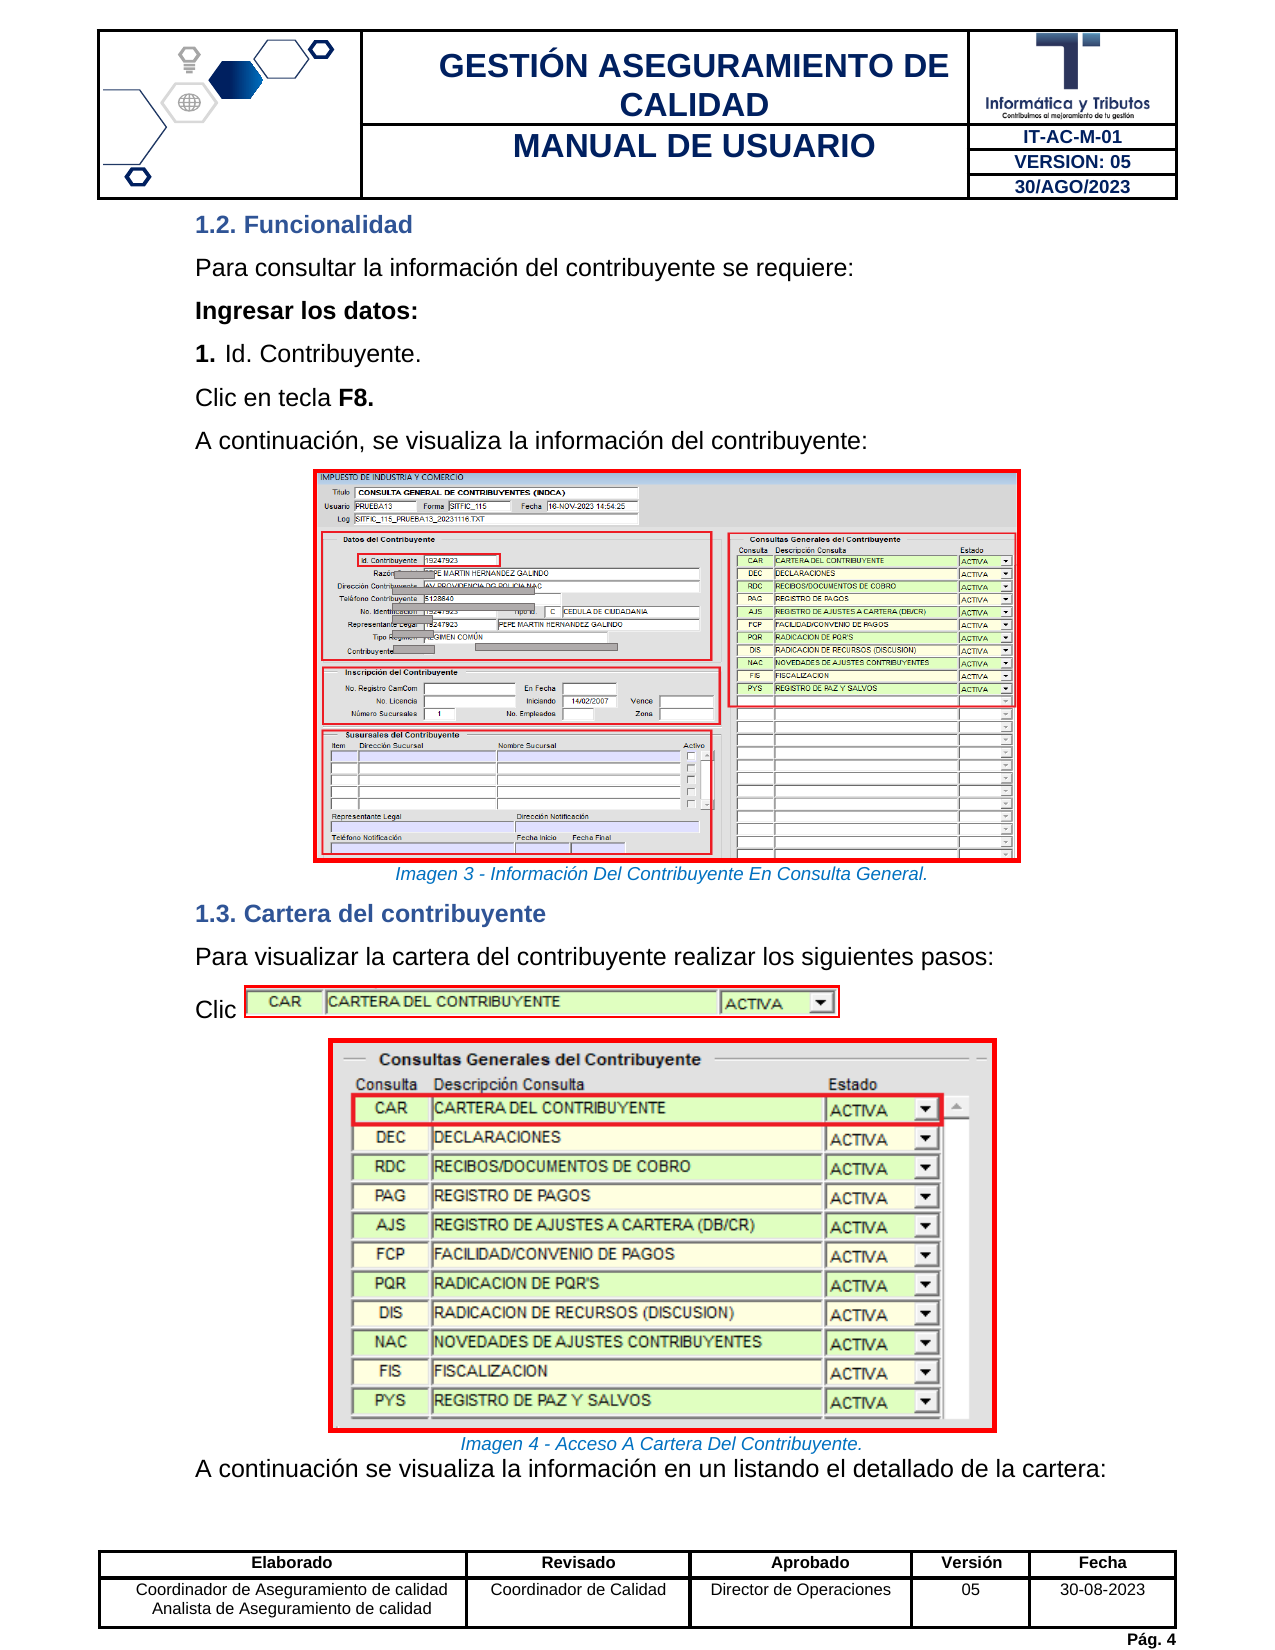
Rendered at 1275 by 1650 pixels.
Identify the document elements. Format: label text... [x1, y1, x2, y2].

picture [317, 473, 1017, 858]
subtitle Funcionalidad [195, 210, 1139, 239]
text Para visualizar la cartera del contribuyente realizar los siguientes pasos: [195, 942, 1139, 971]
picture [246, 988, 838, 1016]
text Clic en tecla F8. [195, 383, 1139, 411]
text A continuación, se visualiza la información del contribuyente: [195, 426, 1139, 454]
picture [333, 1043, 992, 1428]
subtitle Cartera del contribuyente [195, 899, 1139, 928]
picture [985, 32, 1150, 120]
text Para consultar la información del contribuyente se requiere: [195, 253, 1139, 282]
text A continuación se visualiza la información en un listando el detallado de la cartera: [195, 1454, 1139, 1483]
text Ingresar los datos: [195, 296, 1139, 325]
text Imagen 4 - Acceso A Cartera Del Contribuyente. [186, 1433, 1139, 1454]
list Id. Contribuyente. [195, 339, 1139, 368]
text Imagen 3 - Información Del Contribuyente En Consulta General. [186, 863, 1139, 884]
